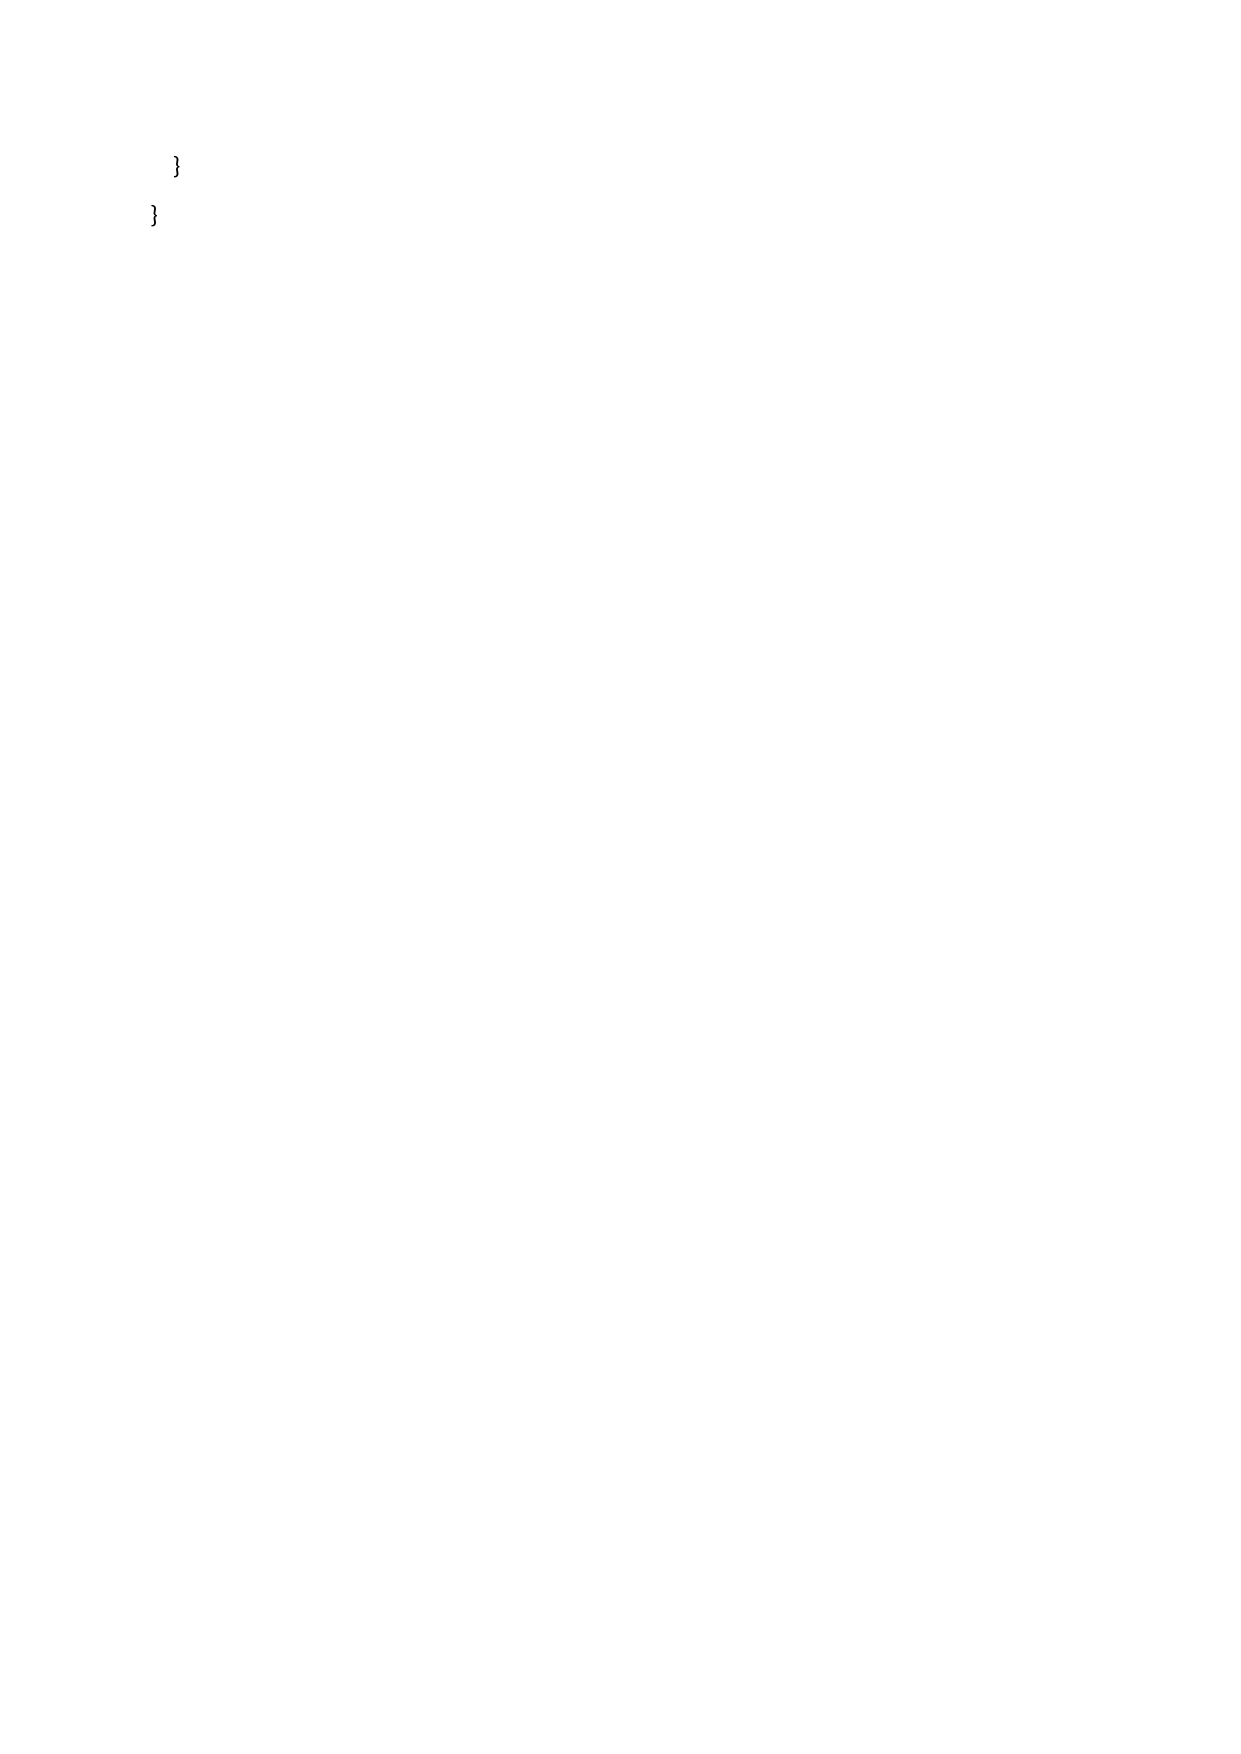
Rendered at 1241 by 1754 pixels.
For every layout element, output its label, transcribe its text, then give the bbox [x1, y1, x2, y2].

text } [150, 199, 1090, 230]
text } [150, 150, 1090, 181]
